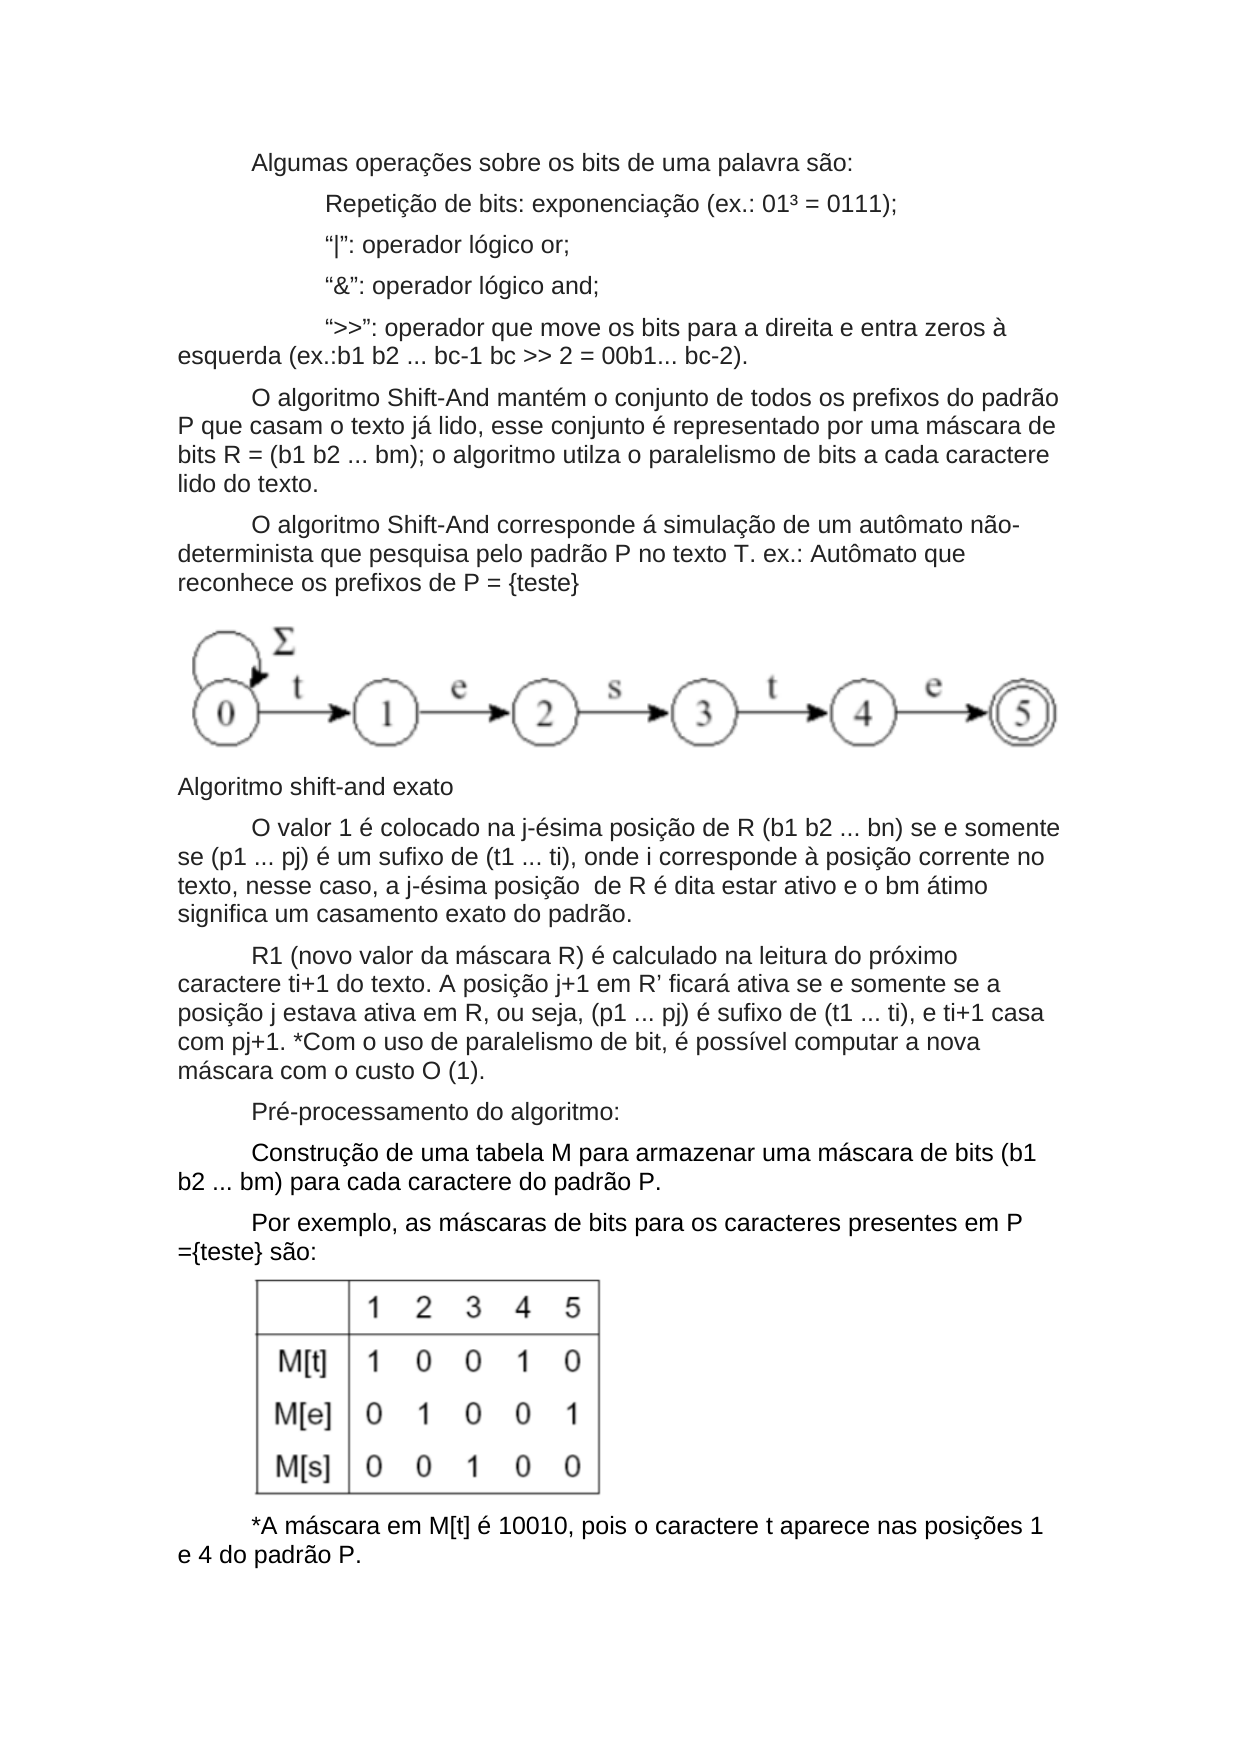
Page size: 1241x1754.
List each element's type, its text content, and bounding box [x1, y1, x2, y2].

picture [177, 608, 1063, 760]
text O algoritmo Shift-And corresponde á simulação de um autômato não-determinista que pesquisa pelo padrão P no texto T. ex.: Autômato que reconhece os prefixos de P = {teste} [177, 510, 1063, 596]
text Algumas operações sobre os bits de uma palavra são: [177, 148, 1063, 176]
text Algoritmo shift-and exato [177, 772, 1063, 801]
text Por exemplo, as máscaras de bits para os caracteres presentes em P ={teste} são: [177, 1208, 1063, 1266]
text “|”: operador lógico or; [177, 230, 1063, 259]
text O algoritmo Shift-And mantém o conjunto de todos os prefixos do padrão P que casam o texto já lido, esse conjunto é representado por uma máscara de bits R = (b1 b2 ... bm); o algoritmo utilza o paralelismo de bits a cada caractere lido do texto. [177, 383, 1063, 498]
text Repetição de bits: exponenciação (ex.: 01³ = 0111); [177, 189, 1063, 218]
text Pré-processamento do algoritmo: [177, 1097, 1063, 1126]
text *A máscara em M[t] é 10010, pois o caractere t aparece nas posições 1 e 4 do padrão P. [177, 1511, 1063, 1568]
text Construção de uma tabela M para armazenar uma máscara de bits (b1 b2 ... bm) para cada caractere do padrão P. [177, 1138, 1063, 1196]
text R1 (novo valor da máscara R) é calculado na leitura do próximo caractere ti+1 do texto. A posição j+1 em R’ ficará ativa se e somente se a posição j estava ativa em R, ou seja, (p1 ... pj) é sufixo de (t1 ... ti), e ti+1 casa com pj+1. *Com o uso de paralelismo de bit, é possível computar a nova máscara com o custo O (1). [177, 941, 1063, 1084]
text O valor 1 é colocado na j-ésima posição de R (b1 b2 ... bn) se e somente se (p1 ... pj) é um sufixo de (t1 ... ti), onde i corresponde à posição corrente no texto, nesse caso, a j-ésima posição de R é dita estar ativo e o bm átimo significa um casamento exato do padrão. [177, 813, 1063, 928]
text “>>”: operador que move os bits para a direita e entra zeros à esquerda (ex.:b1 b2 ... bc-1 bc >> 2 = 00b1... bc-2). [177, 313, 1063, 370]
text “&”: operador lógico and; [177, 271, 1063, 300]
picture [251, 1278, 603, 1499]
